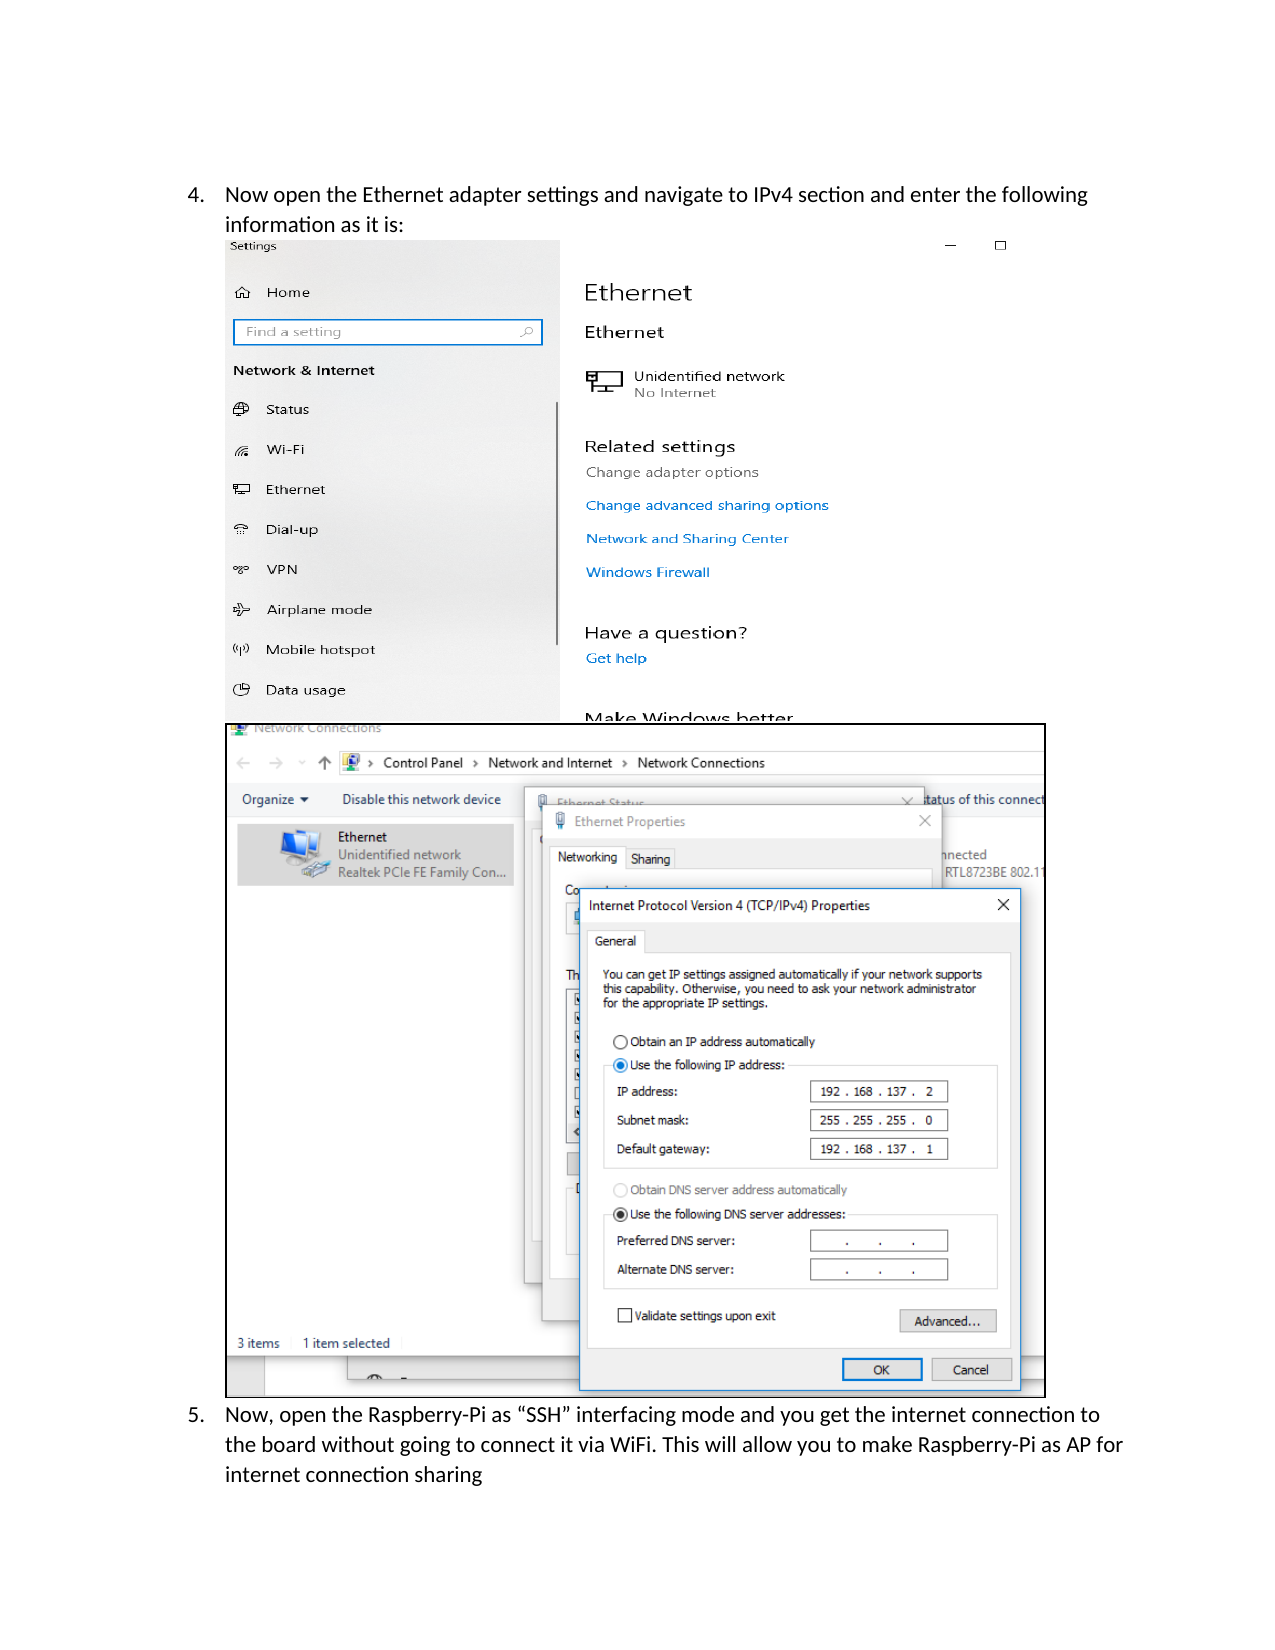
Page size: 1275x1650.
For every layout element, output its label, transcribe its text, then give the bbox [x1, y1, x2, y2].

list Now open the Ethernet adapter settings and navigate to IPv4 section and enter the following information as it is: [187, 180, 1125, 238]
list Now, open the Raspberry-Pi as “SSH” interfacing mode and you get the internet connection to the board without going to connect it via WiFi. This will allow you to make Raspberry-Pi as AP for internet connection sharing [187, 1400, 1125, 1489]
picture [225, 240, 1044, 721]
picture [227, 725, 1044, 1397]
